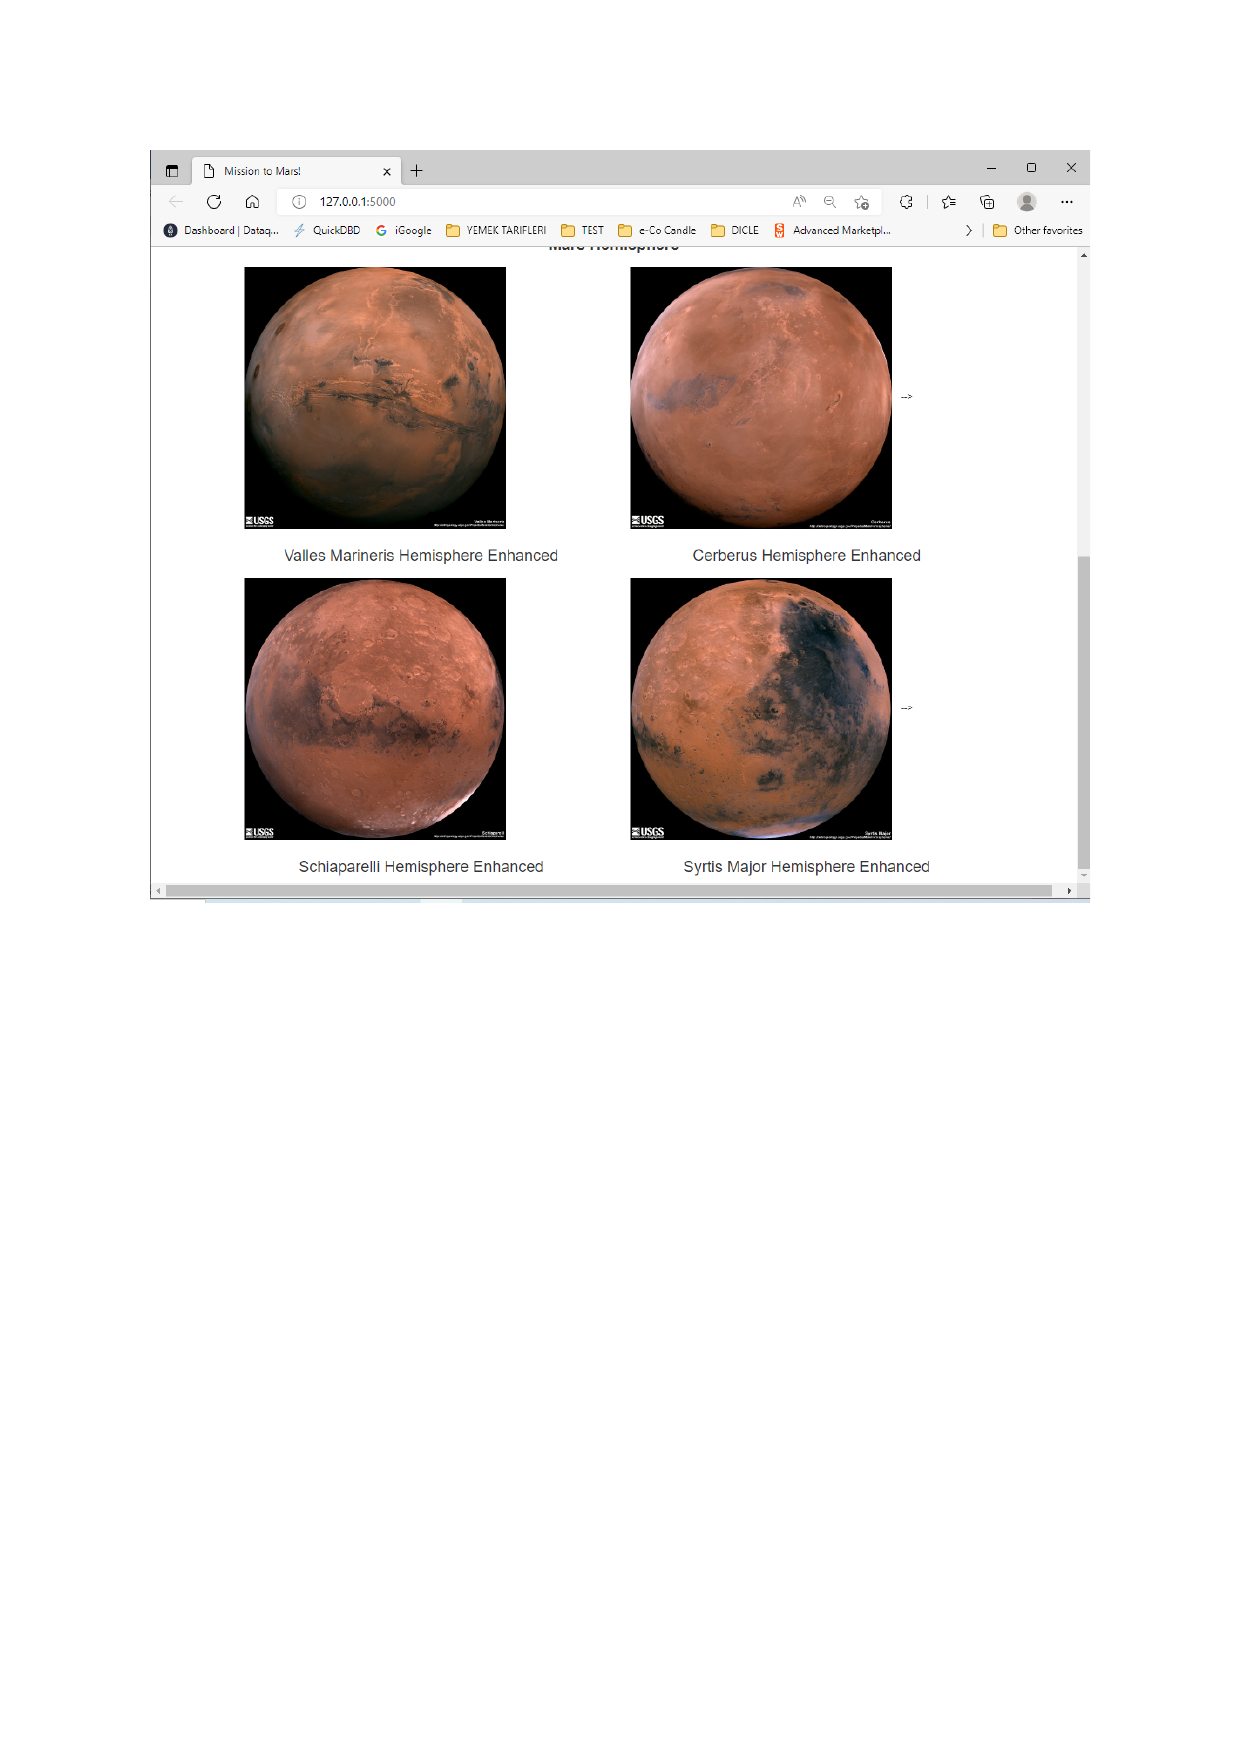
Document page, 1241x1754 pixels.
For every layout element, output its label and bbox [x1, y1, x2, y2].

picture [150, 150, 1091, 903]
